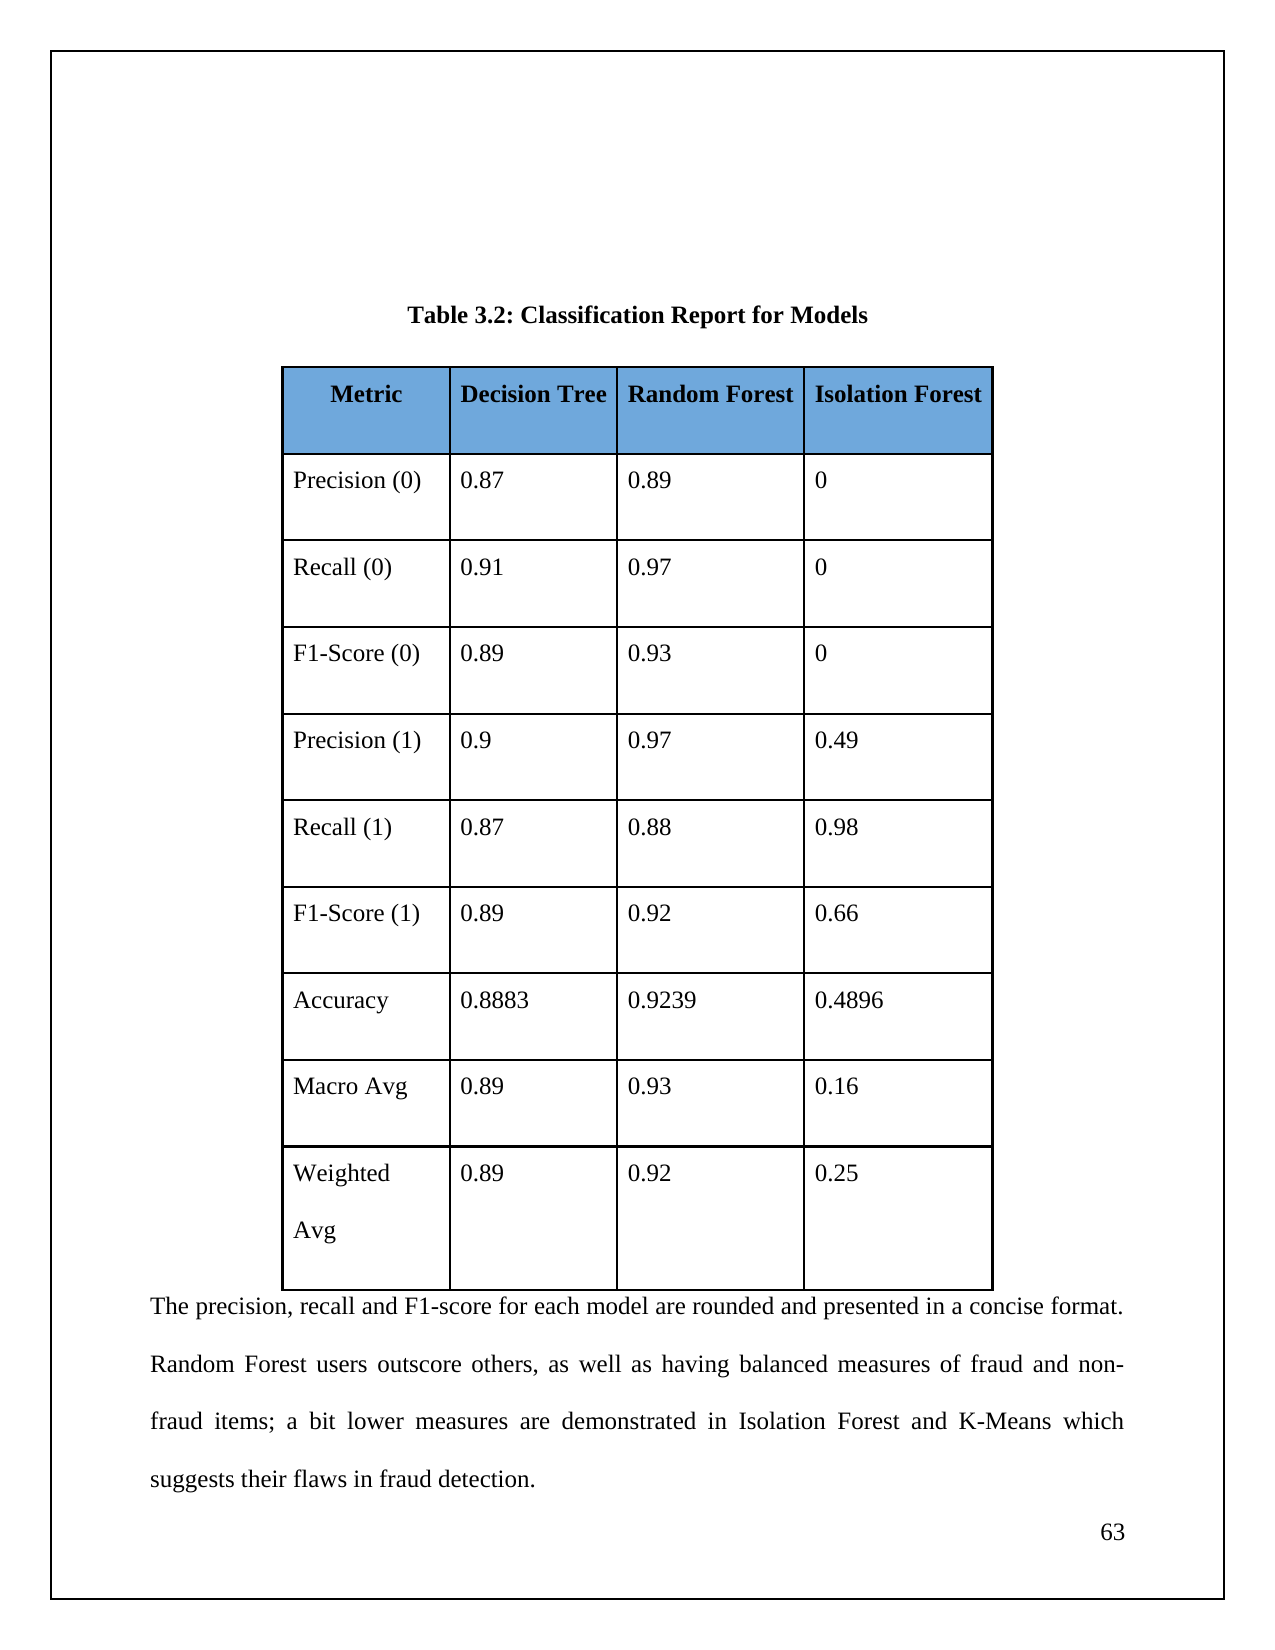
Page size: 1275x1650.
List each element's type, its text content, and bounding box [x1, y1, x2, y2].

table_cell 0.88 [618, 801, 803, 886]
table_cell 0.87 [451, 801, 616, 886]
table_cell 0.92 [618, 1148, 803, 1289]
table_cell 0.16 [805, 1061, 991, 1145]
table_cell Recall (0) [284, 541, 449, 626]
table_cell 0.91 [451, 541, 616, 626]
table_cell 0.93 [618, 1061, 803, 1145]
table_cell 0.89 [451, 1061, 616, 1145]
table_cell 0.89 [451, 888, 616, 972]
table_cell 0.9239 [618, 974, 803, 1059]
table_cell 0.49 [805, 715, 991, 799]
table_cell 0.98 [805, 801, 991, 886]
table_cell 0.89 [618, 455, 803, 539]
table_cell F1-Score (0) [284, 628, 449, 712]
table_cell 0.89 [451, 628, 616, 712]
table_cell 0 [805, 455, 991, 539]
table_header Decision Tree [451, 368, 616, 453]
table_header Isolation Forest [805, 368, 991, 453]
table_header Metric [284, 368, 449, 453]
table_cell 0 [805, 628, 991, 712]
table_header Random Forest [618, 368, 803, 453]
table_cell 0.66 [805, 888, 991, 972]
text The precision, recall and F1-score for each model are rounded and presented in a concise format. Random Forest users outscore others, as well as having balanced measures of fraud and non-fraud items; a bit lower measures are demonstrated in Isolation Forest and K-Means which suggests their flaws in fraud detection. [150, 1291, 1125, 1493]
table_cell 0.25 [805, 1148, 991, 1289]
table_cell F1-Score (1) [284, 888, 449, 972]
table_cell Accuracy [284, 974, 449, 1059]
table_cell 0.93 [618, 628, 803, 712]
table_cell Weighted Avg [284, 1148, 449, 1289]
table_cell 0.4896 [805, 974, 991, 1059]
table_cell Precision (1) [284, 715, 449, 799]
subtitle Table 3.2: Classification Report for Models [150, 300, 1125, 329]
table_cell 0.87 [451, 455, 616, 539]
table_cell 0 [805, 541, 991, 626]
table_cell 0.97 [618, 715, 803, 799]
table_cell Precision (0) [284, 455, 449, 539]
table_cell 0.8883 [451, 974, 616, 1059]
table_cell 0.97 [618, 541, 803, 626]
table_cell Macro Avg [284, 1061, 449, 1145]
table_cell Recall (1) [284, 801, 449, 886]
table_cell 0.89 [451, 1148, 616, 1289]
table_cell 0.92 [618, 888, 803, 972]
table_cell 0.9 [451, 715, 616, 799]
